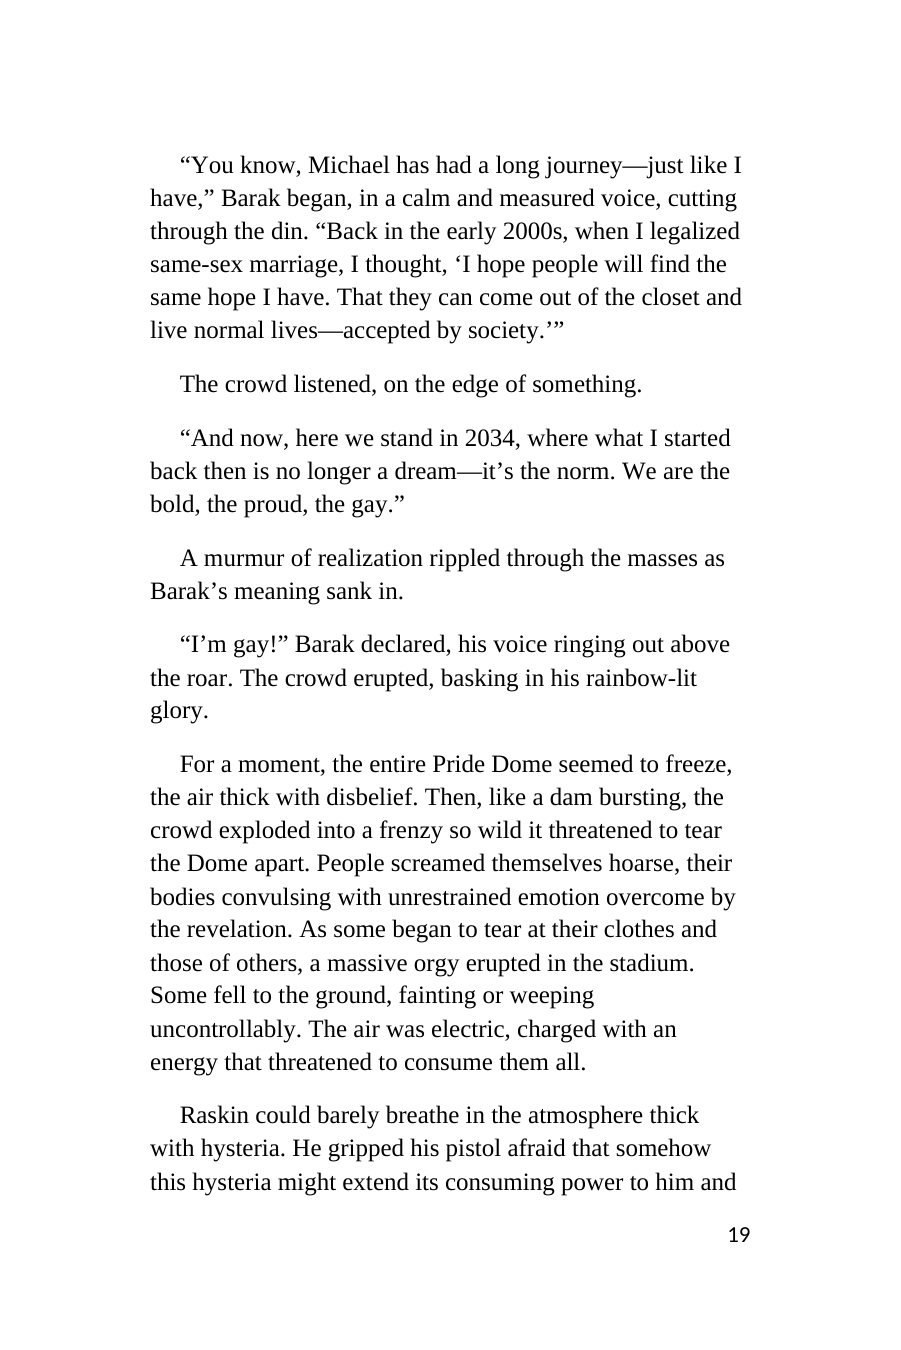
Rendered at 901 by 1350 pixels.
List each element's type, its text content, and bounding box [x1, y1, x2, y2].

text For a moment, the entire Pride Dome seemed to freeze, the air thick with disbelief. Then, like a dam bursting, the crowd exploded into a frenzy so wild it threatened to tear the Dome apart. People screamed themselves hoarse, their bodies convulsing with unrestrained emotion overcome by the revelation. As some began to tear at their clothes and those of others, a massive orgy erupted in the stadium. Some fell to the ground, fainting or weeping uncontrollably. The air was electric, charged with an energy that threatened to consume them all. [150, 749, 750, 1075]
text “And now, here we stand in 2034, where what I started back then is no longer a dream—it’s the norm. We are the bold, the proud, the gay.” [150, 423, 750, 518]
text “You know, Michael has had a long journey—just like I have,” Barak began, in a calm and measured voice, cutting through the din. “Back in the early 2000s, when I legalized same-sex marriage, I thought, ‘I hope people will find the same hope I have. That they can come out of the closet and live normal lives—accepted by society.’” [150, 150, 750, 344]
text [150, 1101, 750, 1195]
text The crowd listened, on the edge of something. [150, 369, 750, 398]
text “I’m gay!” Barak declared, his voice ringing out above the roar. The crowd erupted, basking in his rainbow-lit glory. [150, 629, 750, 724]
text A murmur of realization rippled through the masses as Barak’s meaning sank in. [150, 543, 750, 604]
